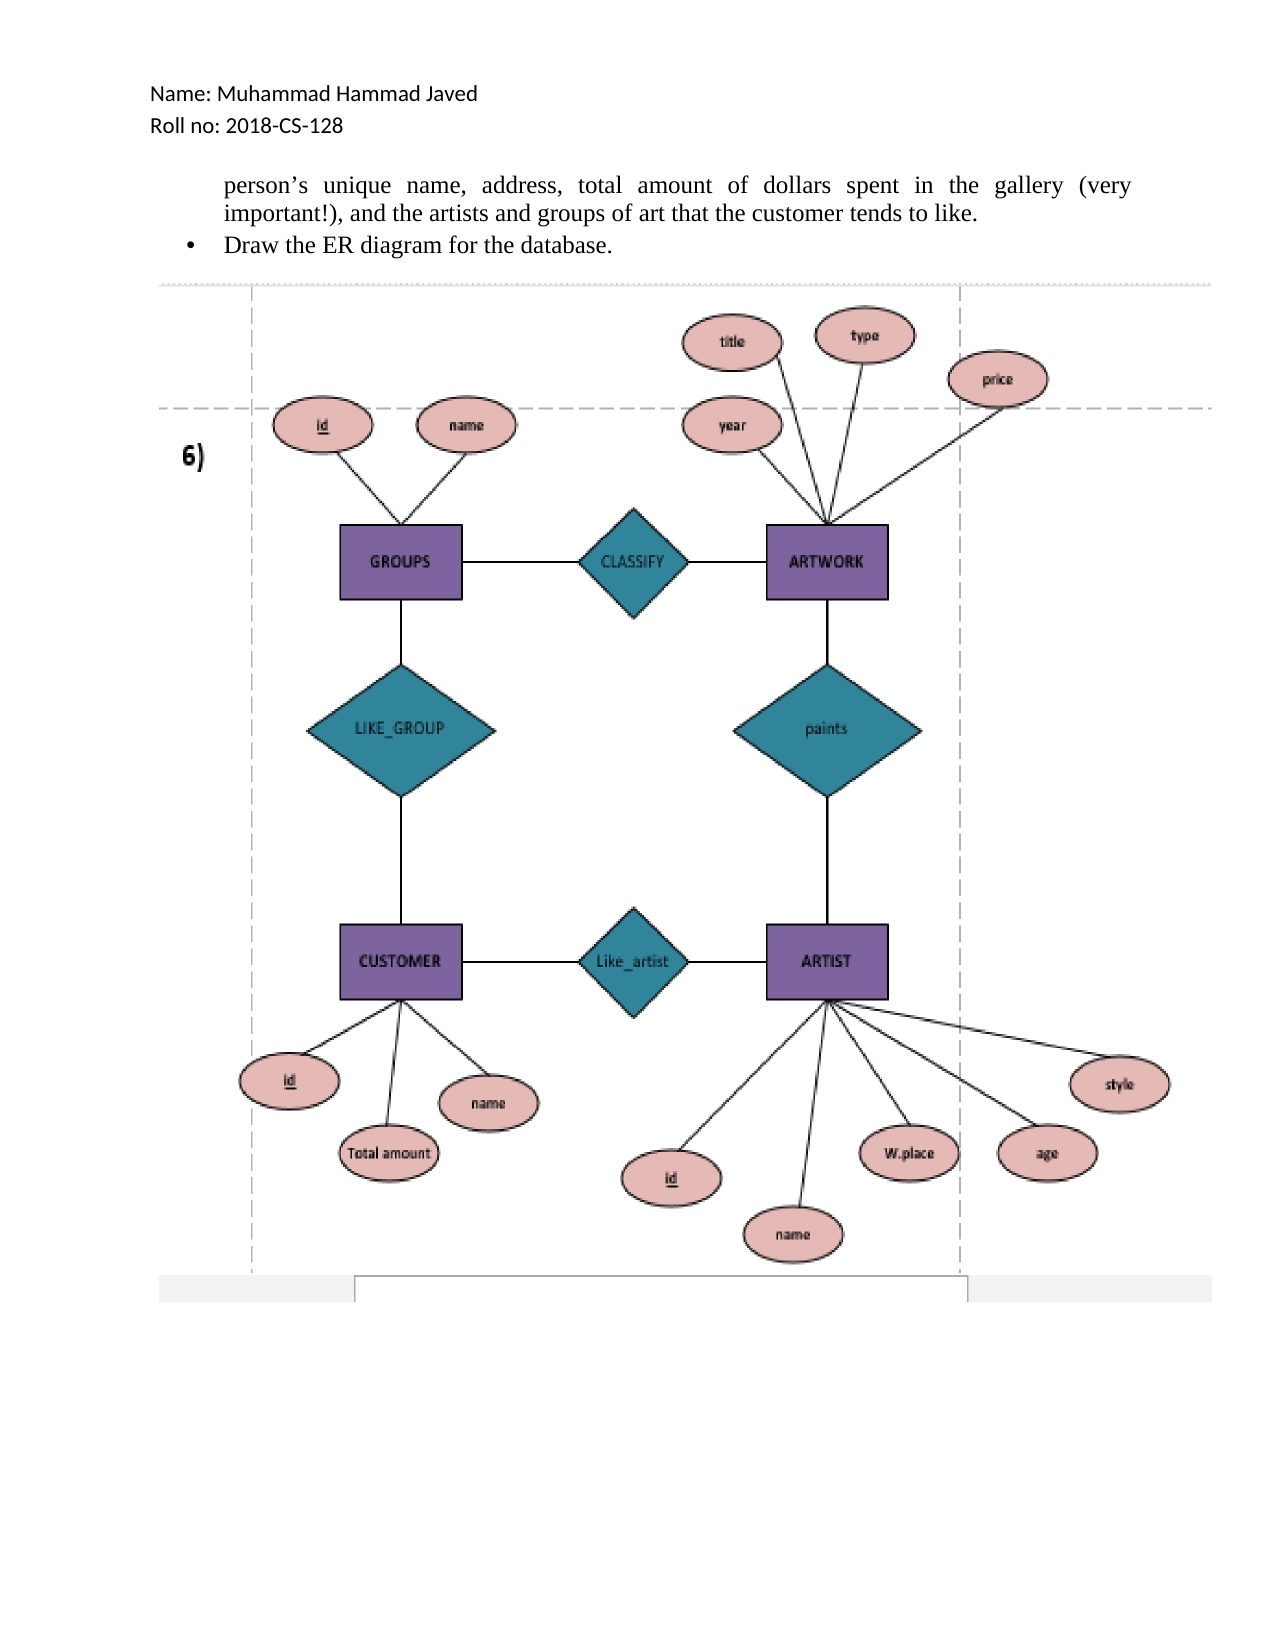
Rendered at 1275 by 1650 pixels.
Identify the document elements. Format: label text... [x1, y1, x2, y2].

list Draw the ER diagram for the database. [186, 231, 1133, 259]
picture [158, 282, 1212, 1302]
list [186, 171, 1133, 227]
